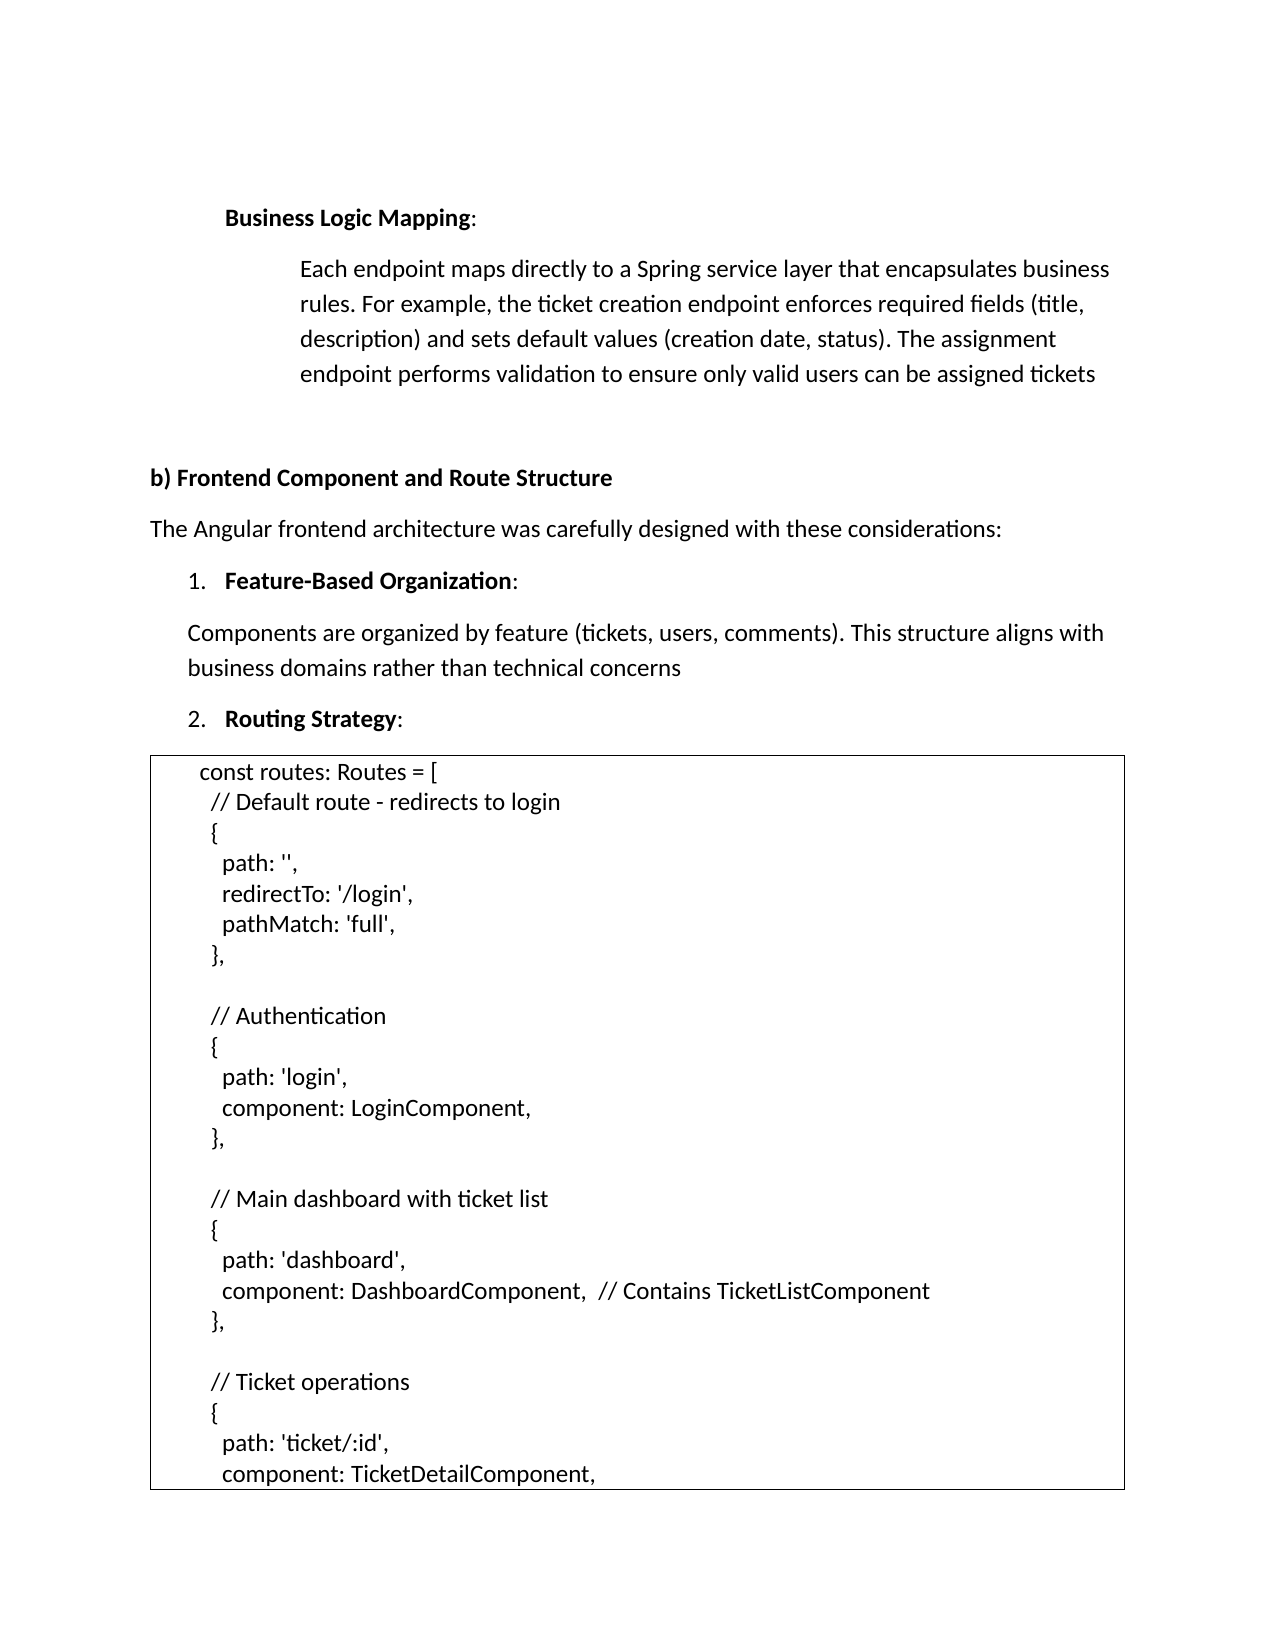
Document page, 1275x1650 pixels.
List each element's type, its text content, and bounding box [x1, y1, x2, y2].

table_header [151, 756, 1124, 1488]
text Each endpoint maps directly to a Spring service layer that encapsulates business rules. For example, the ticket creation endpoint enforces required fields (title, description) and sets default values (creation date, status). The assignment endpoint performs validation to ensure only valid users can be assigned tickets [300, 253, 1125, 389]
text Business Logic Mapping: [225, 202, 1125, 232]
list Routing Strategy: [187, 703, 1125, 734]
text b) Frontend Component and Route Structure [150, 462, 1125, 492]
list Feature-Based Organization: [187, 565, 1125, 596]
text Components are organized by feature (tickets, users, comments). This structure aligns with business domains rather than technical concerns [187, 617, 1125, 682]
text The Angular frontend architecture was carefully designed with these considerations: [150, 513, 1125, 544]
